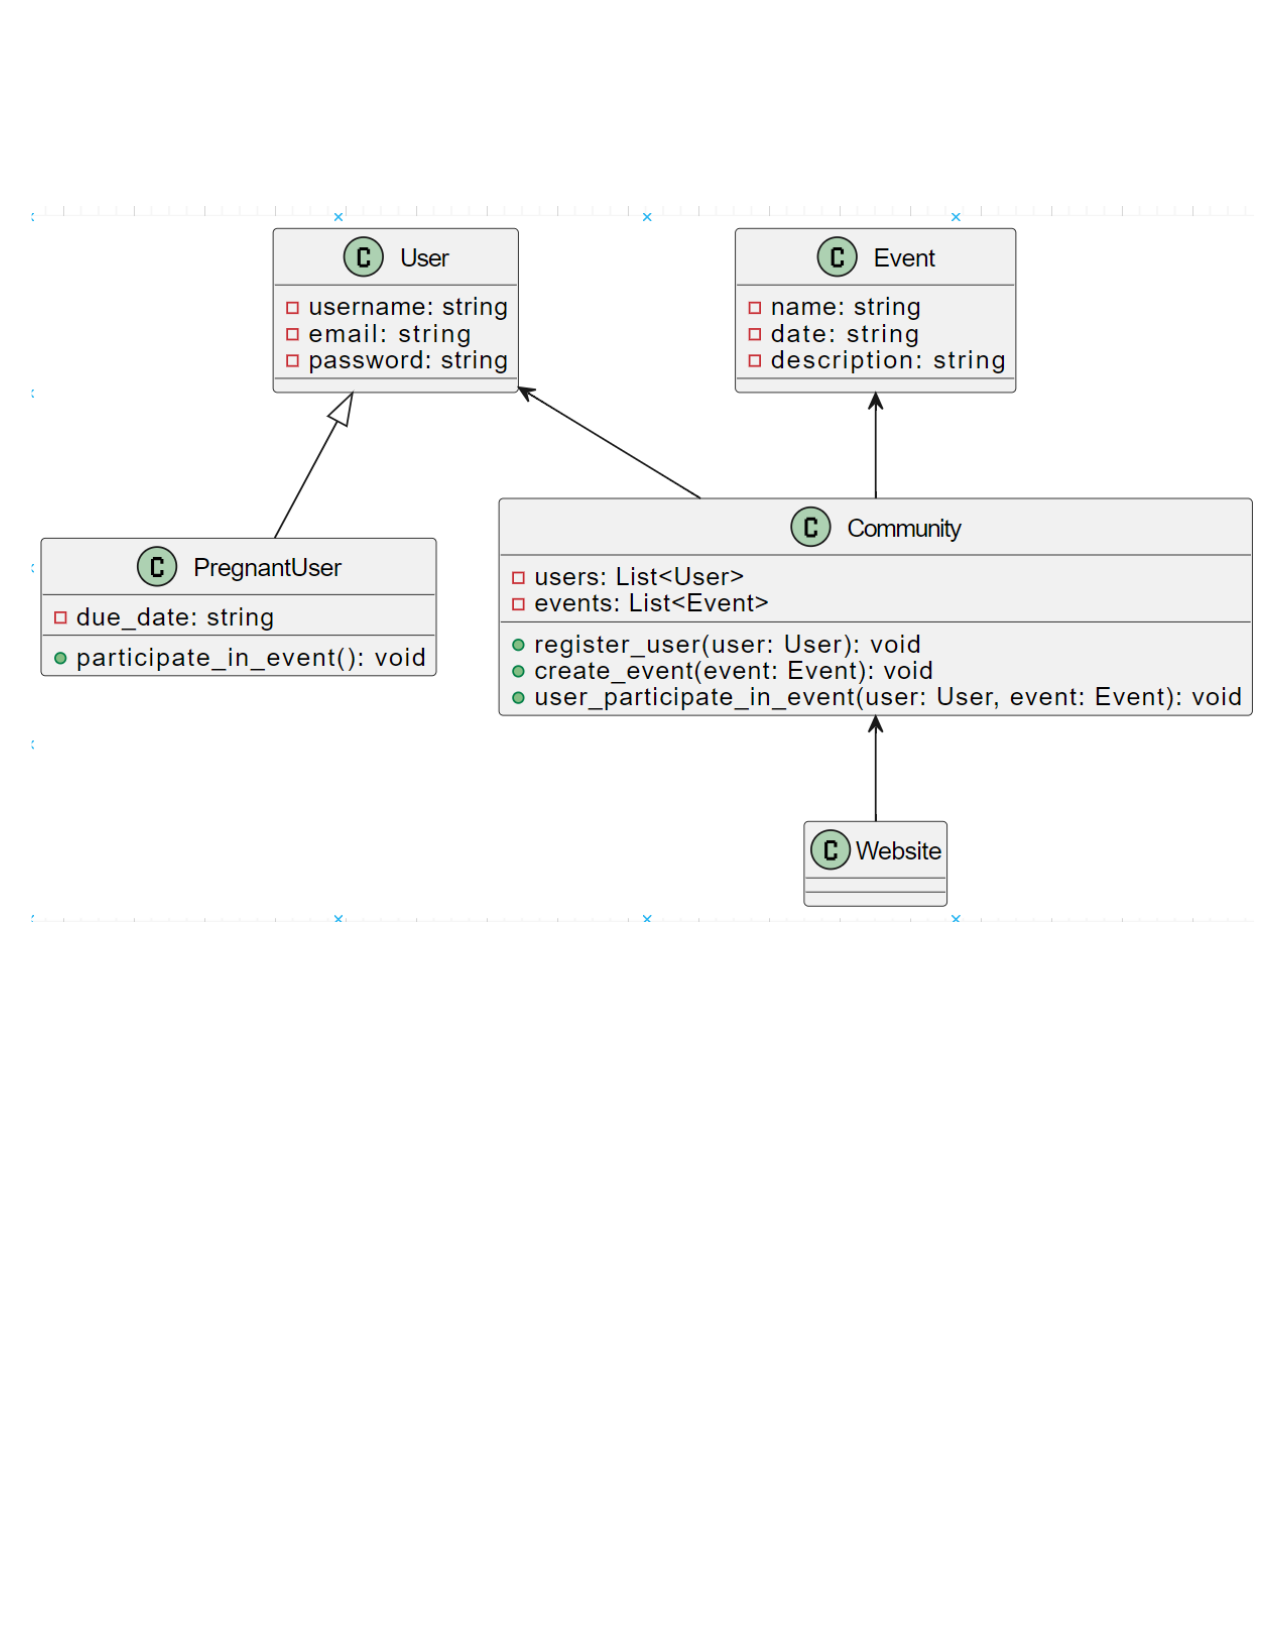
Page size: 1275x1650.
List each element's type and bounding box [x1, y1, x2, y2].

picture [31, 206, 1255, 922]
